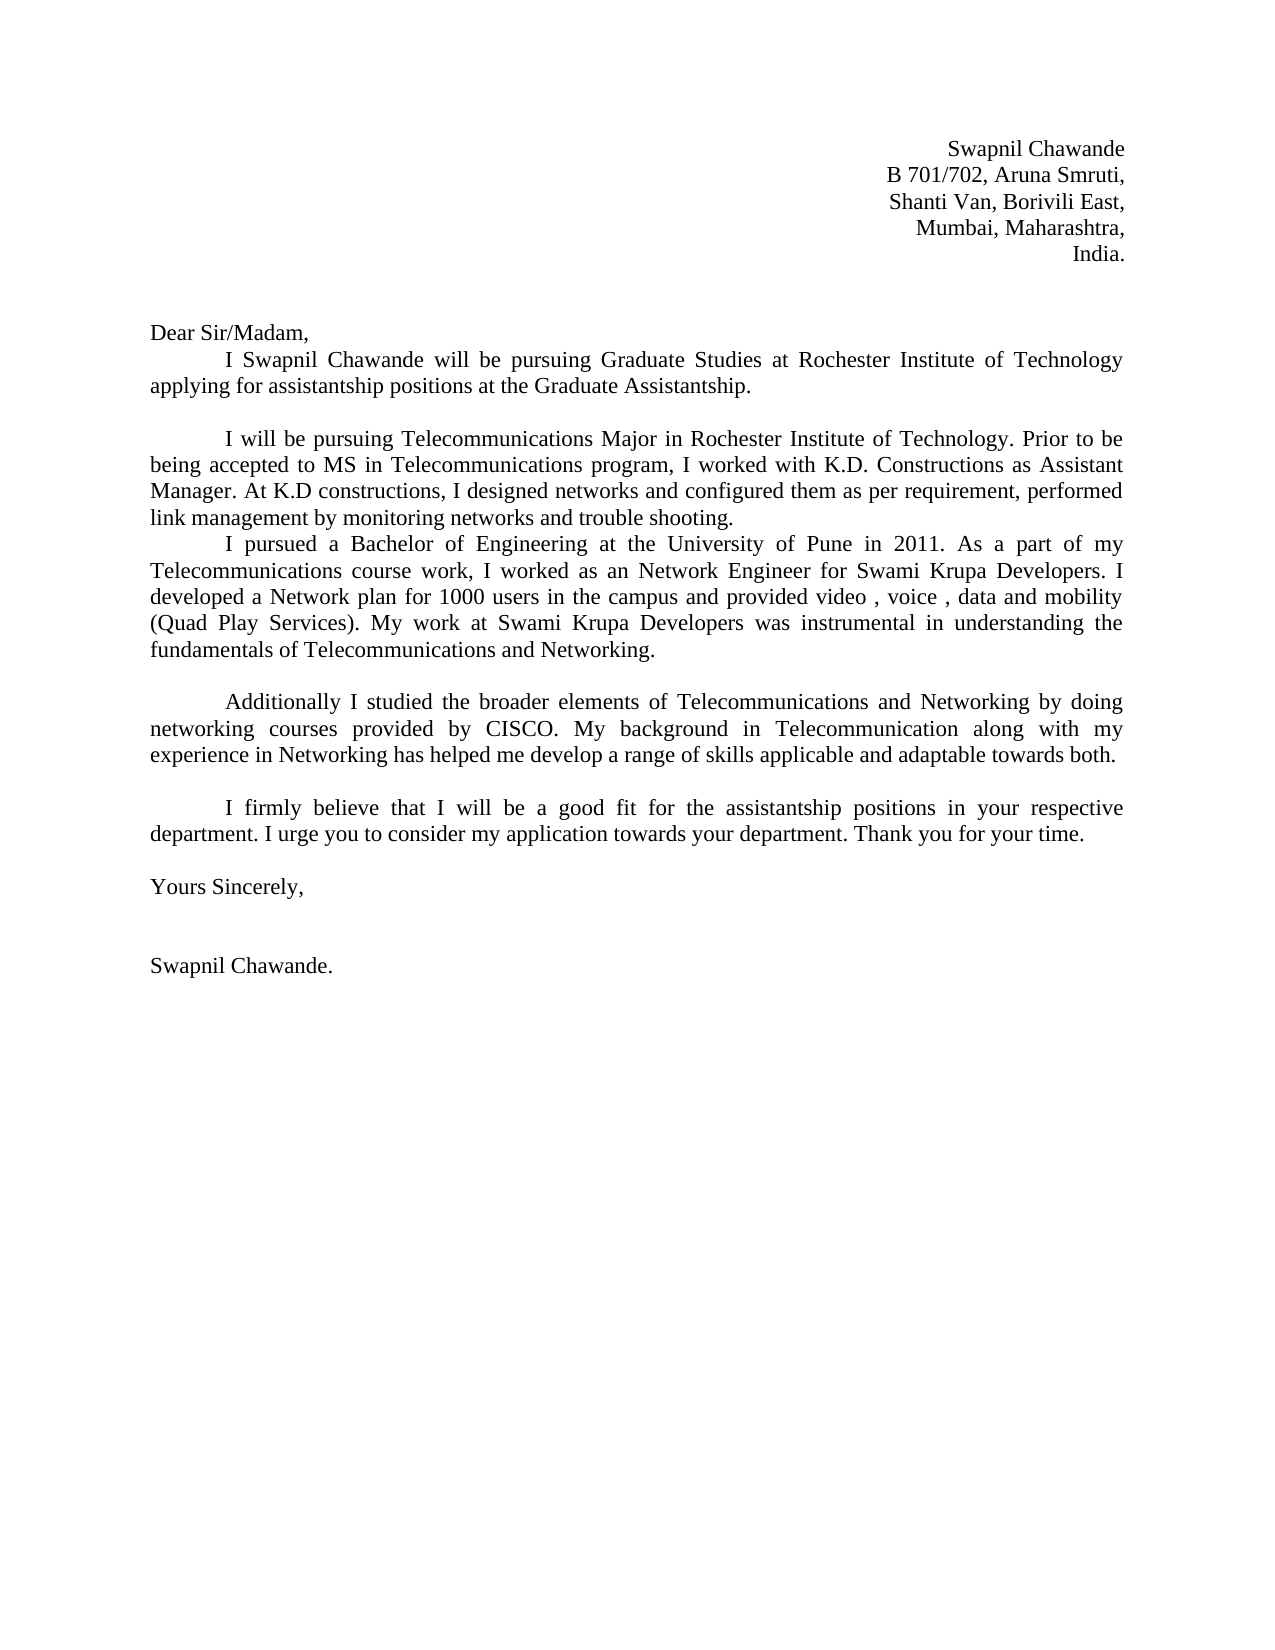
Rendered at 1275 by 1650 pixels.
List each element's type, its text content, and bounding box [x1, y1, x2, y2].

text Swapnil Chawande. [150, 952, 1125, 978]
text Additionally I studied the broader elements of Telecommunications and Networking by doing networking courses provided by CISCO. My background in Telecommunication along with my experience in Networking has helped me develop a range of skills applicable and adaptable towards both. [150, 688, 1125, 767]
text I will be pursuing Telecommunications Major in Rochester Institute of Technology. Prior to be being accepted to MS in Telecommunications program, I worked with K.D. Constructions as Assistant Manager. At K.D constructions, I designed networks and configured them as per requirement, performed link management by monitoring networks and trouble shooting. [150, 425, 1125, 530]
text B 701/702, Aruna Smruti, [150, 161, 1125, 188]
text Shanti Van, Borivili East, [150, 188, 1125, 214]
text I Swapnil Chawande will be pursuing Graduate Studies at Rochester Institute of Technology applying for assistantship positions at the Graduate Assistantship. [150, 346, 1125, 398]
text I firmly believe that I will be a good fit for the assistantship positions in your respective department. I urge you to consider my application towards your department. Thank you for your time. [150, 794, 1125, 847]
text Swapnil Chawande [150, 135, 1125, 161]
text I pursued a Bachelor of Engineering at the University of Pune in 2011. As a part of my Telecommunications course work, I worked as an Network Engineer for Swami Krupa Developers. I developed a Network plan for 1000 users in the campus and provided video , voice , data and mobility (Quad Play Services). My work at Swami Krupa Developers was instrumental in understanding the fundamentals of Telecommunications and Networking. [150, 530, 1125, 662]
text India. [150, 240, 1125, 267]
text Yours Sincerely, [150, 873, 1125, 899]
text Dear Sir/Madam, [150, 319, 1125, 346]
text Mumbai, Maharashtra, [150, 214, 1125, 240]
